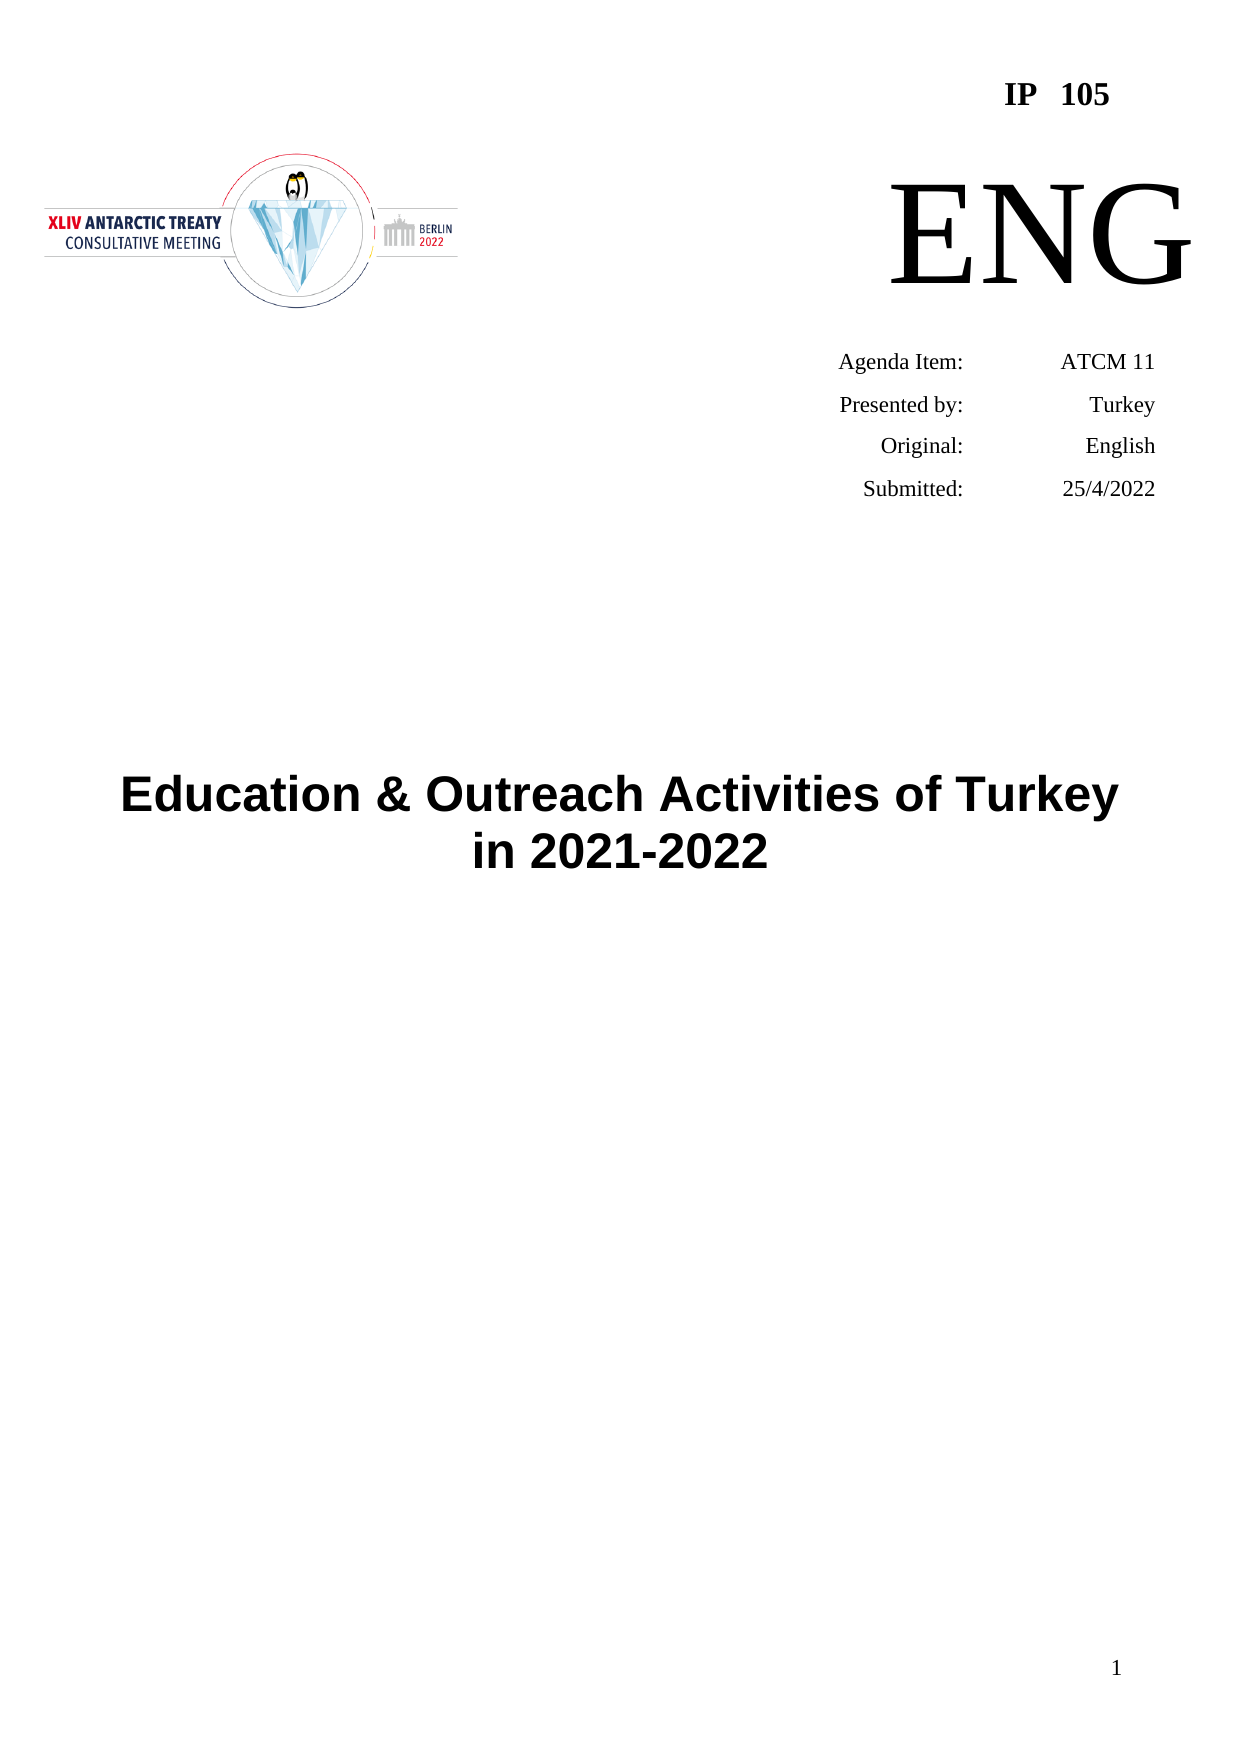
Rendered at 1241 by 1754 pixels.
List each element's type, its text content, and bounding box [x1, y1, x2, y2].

title Education & Outreach Activities of Turkey in 2021-2022 [118, 764, 1122, 879]
picture [44, 112, 458, 349]
